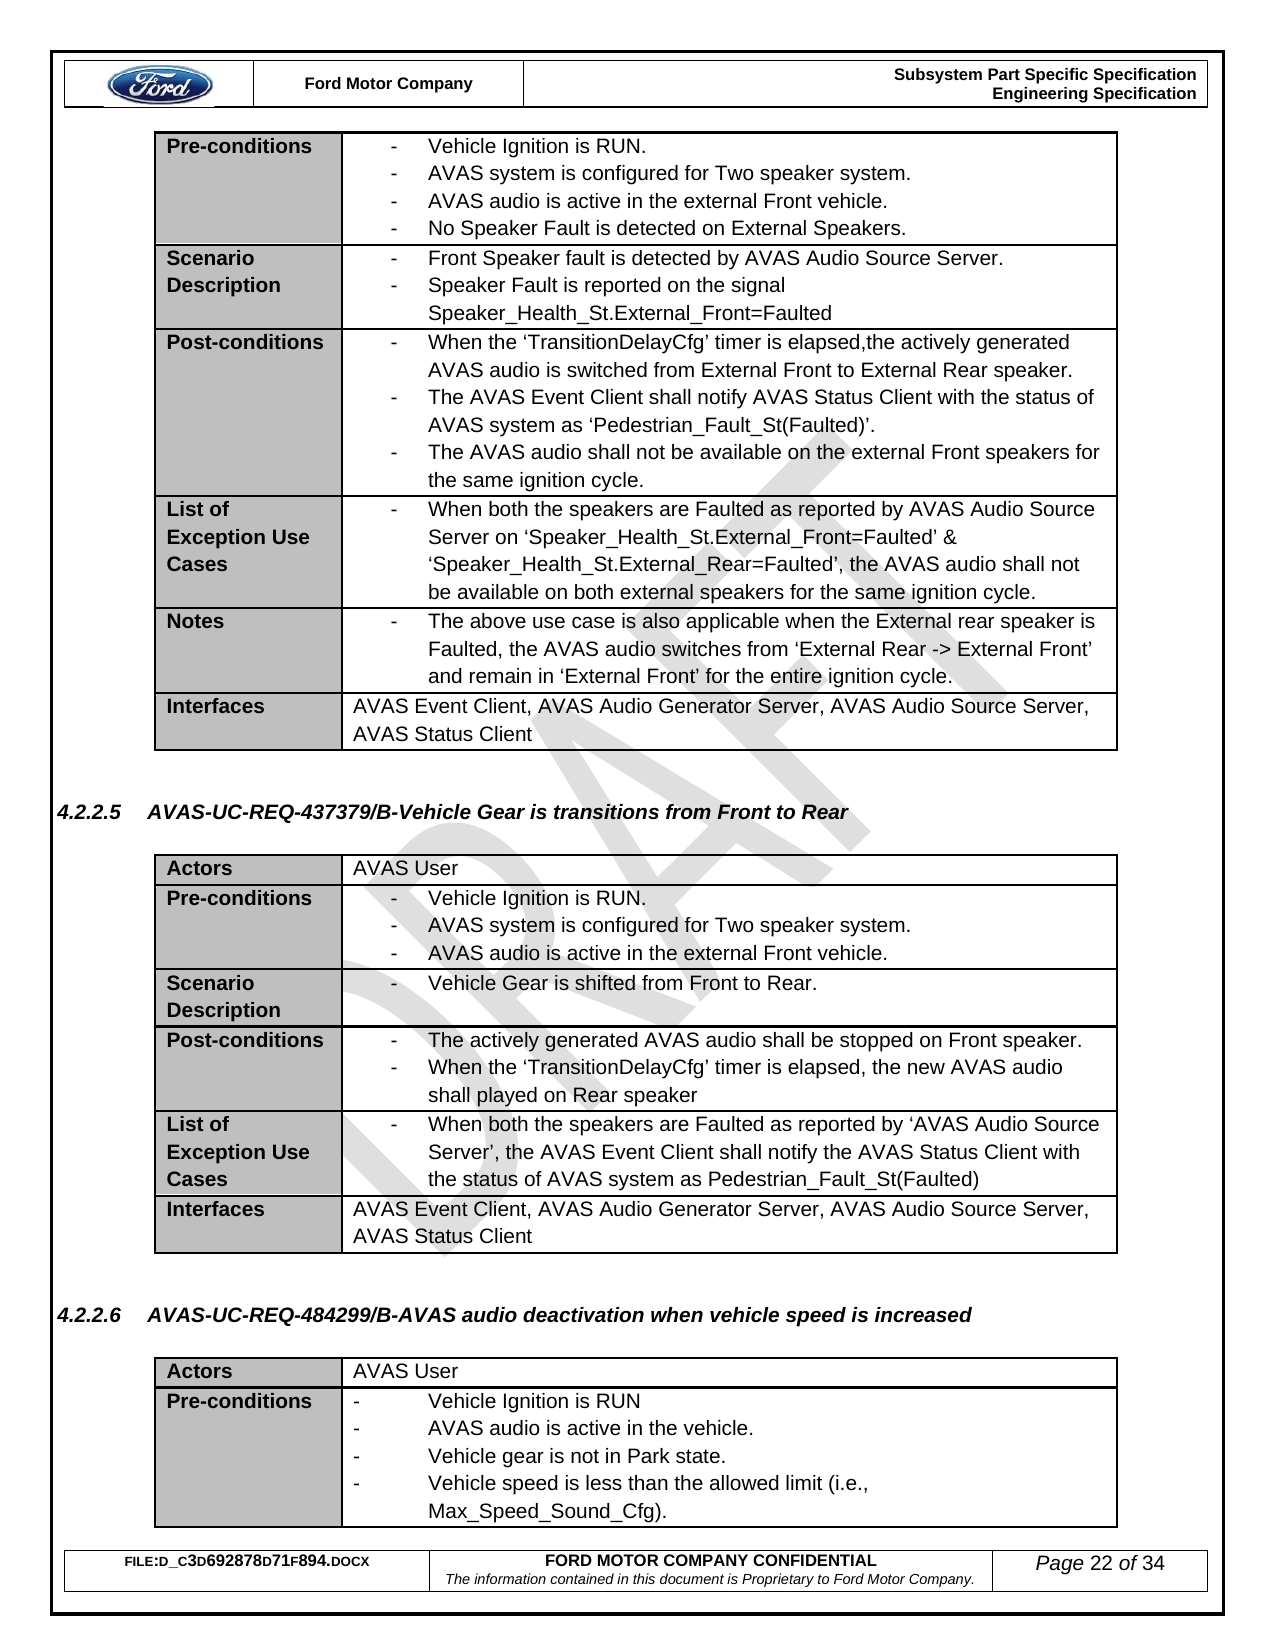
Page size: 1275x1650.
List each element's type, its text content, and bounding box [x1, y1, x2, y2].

table_cell When both the speakers are Faulted as reported by AVAS Audio Source Server on ‘Speaker_Health_St.External_Front=Faulted’ & ‘Speaker_Health_St.External_Rear=Faulted’, the AVAS audio shall not be available on both external speakers for the same ignition cycle. [343, 497, 1116, 607]
subtitle AVAS-UC-REQ-437379/B-Vehicle Gear is transitions from Front to Rear [57, 800, 1215, 824]
table_cell When the ‘TransitionDelayCfg’ timer is elapsed,the actively generated AVAS audio is switched from External Front to External Rear speaker. The AVAS Event Client shall notify AVAS Status Client with the status of AVAS system as ‘Pedestrian_Fault_St(Faulted)’. The AVAS audio shall not be available on the external Front speakers for the same ignition cycle. [343, 330, 1116, 495]
table_cell List of Exception Use Cases [156, 1112, 341, 1194]
table_cell Pre-conditions [156, 134, 341, 243]
table_cell Post-conditions [156, 1028, 341, 1110]
table_header Actors [156, 1359, 341, 1386]
table_cell Pre-conditions [156, 886, 341, 968]
table_cell List of Exception Use Cases [156, 497, 341, 607]
table_cell Interfaces [156, 1197, 341, 1252]
table_cell Interfaces [156, 694, 341, 749]
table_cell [343, 1389, 1116, 1526]
table_header Actors [156, 856, 341, 884]
table_cell Vehicle Gear is shifted from Front to Rear. [343, 970, 1116, 1025]
table_cell Vehicle Ignition is RUN. AVAS system is configured for Two speaker system. AVAS audio is active in the external Front vehicle. No Speaker Fault is detected on External Speakers. [343, 134, 1116, 243]
table_cell AVAS Event Client, AVAS Audio Generator Server, AVAS Audio Source Server, AVAS Status Client [343, 1197, 1116, 1252]
table_cell Pre-conditions [156, 1389, 341, 1526]
table_cell AVAS Event Client, AVAS Audio Generator Server, AVAS Audio Source Server, AVAS Status Client [343, 694, 1116, 749]
subtitle AVAS-UC-REQ-484299/B-AVAS audio deactivation when vehicle speed is increased [57, 1303, 1215, 1327]
table_cell The actively generated AVAS audio shall be stopped on Front speaker. When the ‘TransitionDelayCfg’ timer is elapsed, the new AVAS audio shall played on Rear speaker [343, 1028, 1116, 1110]
table_cell Notes [156, 609, 341, 692]
table_cell Post-conditions [156, 330, 341, 495]
table_header AVAS User [343, 856, 1116, 884]
table_cell Scenario Description [156, 970, 341, 1025]
table_cell When both the speakers are Faulted as reported by ‘AVAS Audio Source Server’, the AVAS Event Client shall notify the AVAS Status Client with the status of AVAS system as Pedestrian_Fault_St(Faulted) [343, 1112, 1116, 1194]
table_cell Scenario Description [156, 246, 341, 328]
table_header AVAS User [343, 1359, 1116, 1386]
table_cell The above use case is also applicable when the External rear speaker is Faulted, the AVAS audio switches from ‘External Rear -> External Front’ and remain in ‘External Front’ for the entire ignition cycle. [343, 609, 1116, 692]
picture [103, 61, 215, 107]
table_cell Front Speaker fault is detected by AVAS Audio Source Server. Speaker Fault is reported on the signal Speaker_Health_St.External_Front=Faulted [343, 246, 1116, 328]
table_cell Vehicle Ignition is RUN. AVAS system is configured for Two speaker system. AVAS audio is active in the external Front vehicle. [343, 886, 1116, 968]
